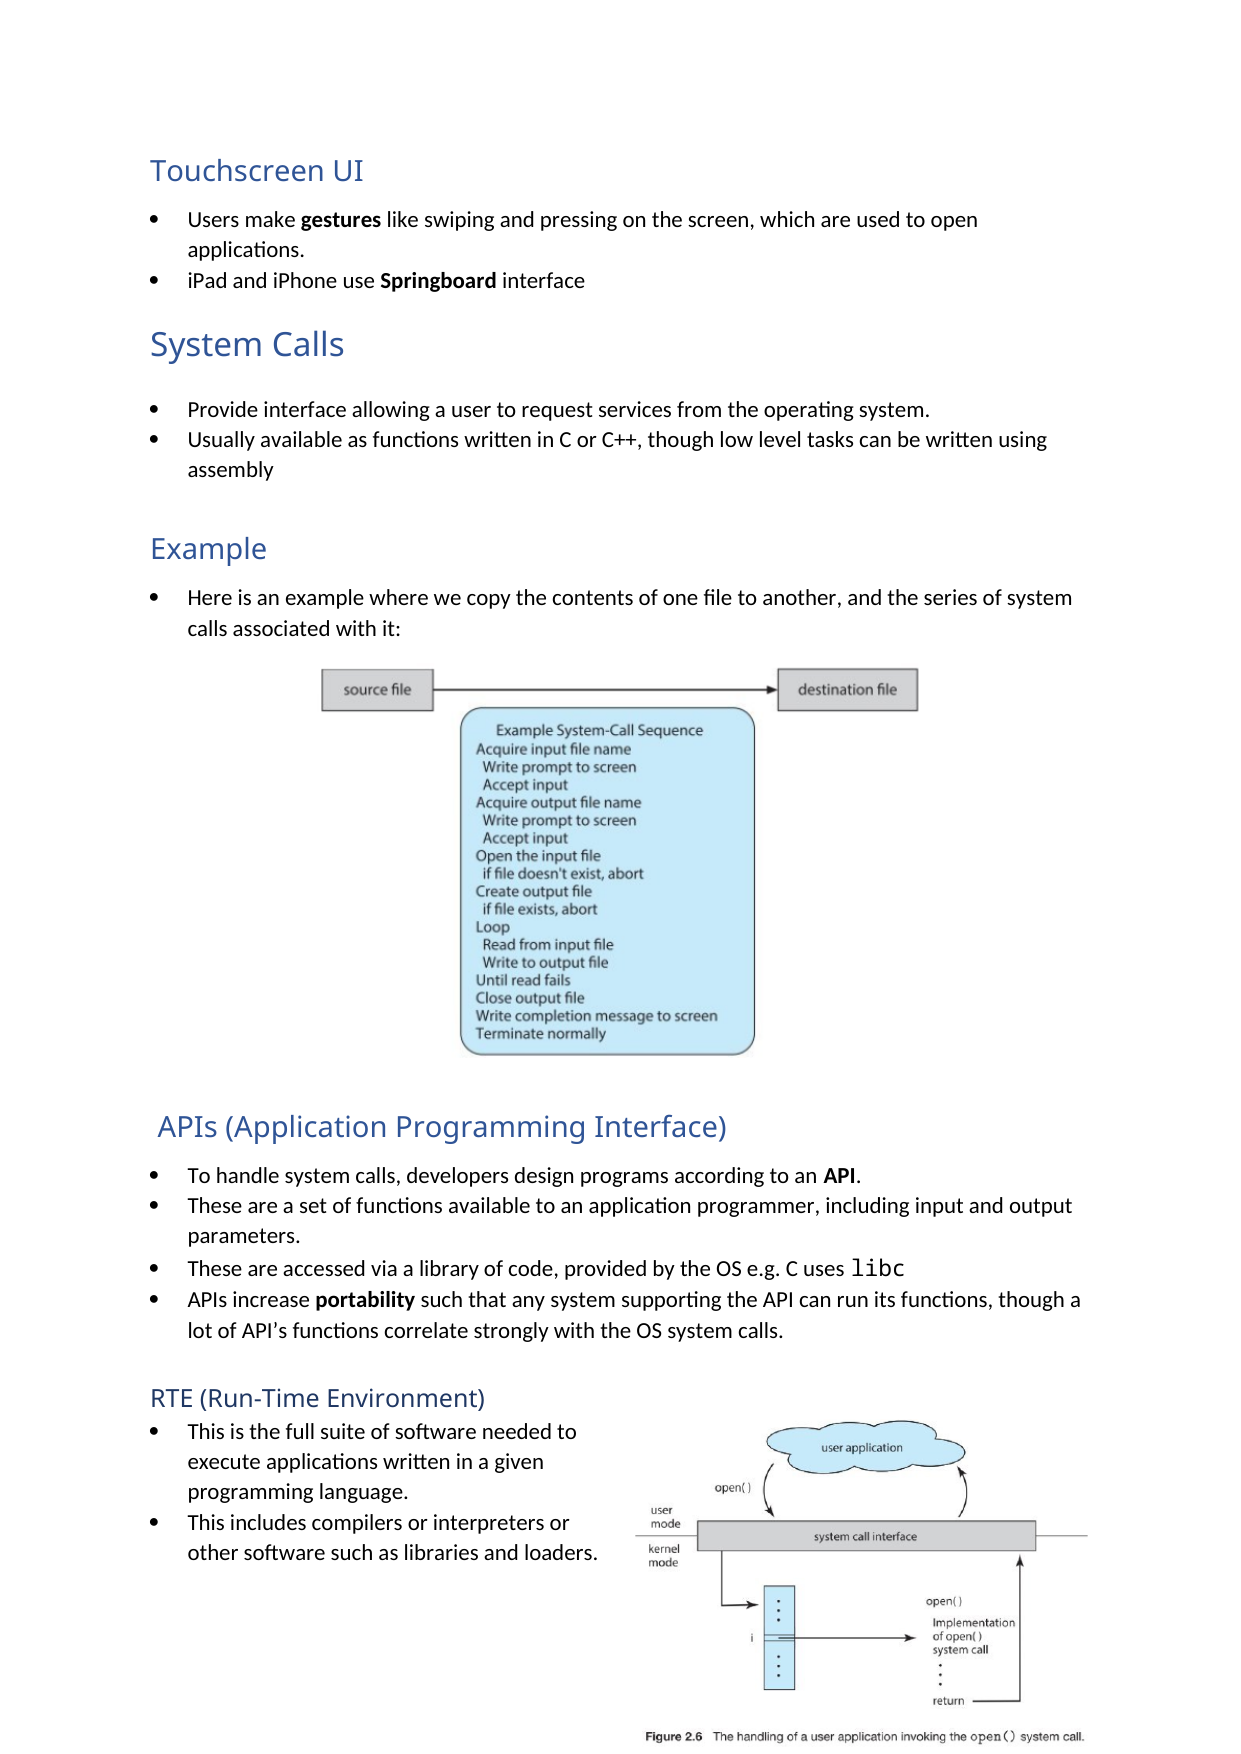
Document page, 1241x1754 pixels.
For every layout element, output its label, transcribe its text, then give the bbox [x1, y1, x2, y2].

list Users make gestures like swiping and pressing on the screen, which are used to open applications. [150, 205, 1090, 263]
list APIs increase portability such that any system supporting the API can run its functions, though a lot of API’s functions correlate strongly with the OS system calls. [150, 1286, 1090, 1344]
picture [317, 663, 922, 1059]
list To handle system calls, developers design programs according to an API. [150, 1161, 1090, 1189]
list Provide interface allowing a user to request services from the operating system. [150, 395, 1090, 423]
list These are a set of functions available to an application programmer, including input and output parameters. [150, 1191, 1090, 1249]
list Typically when an API function is invoked, the relevant system call can be found using a number-indexed table as shown on the right. [150, 1538, 1090, 1596]
list Here is an example where we copy the contents of one file to another, and the series of system calls associated with it: [150, 583, 1090, 642]
list This is the full suite of software needed to execute applications written in a given programming language. [150, 1417, 1090, 1475]
list This includes compilers or interpreters or other software such as libraries and loaders. [150, 1477, 1090, 1506]
subtitle Touchscreen UI [150, 150, 1090, 190]
list iPad and iPhone use Springboard interface [150, 266, 1090, 294]
list Usually available as functions written in C or C++, though low level tasks can be written using assembly [150, 425, 1090, 483]
subtitle System Calls [150, 321, 1090, 366]
list RTE provide system-call interfaces, linking a software to the available system calls [150, 1508, 1090, 1536]
subtitle RTE (Run-Time Environment) [150, 1380, 1090, 1414]
subtitle APIs (Application Programming Interface) [150, 1106, 1090, 1146]
list These are accessed via a library of code, provided by the OS e.g. C uses libc [150, 1252, 1090, 1283]
subtitle Example [150, 528, 1090, 568]
